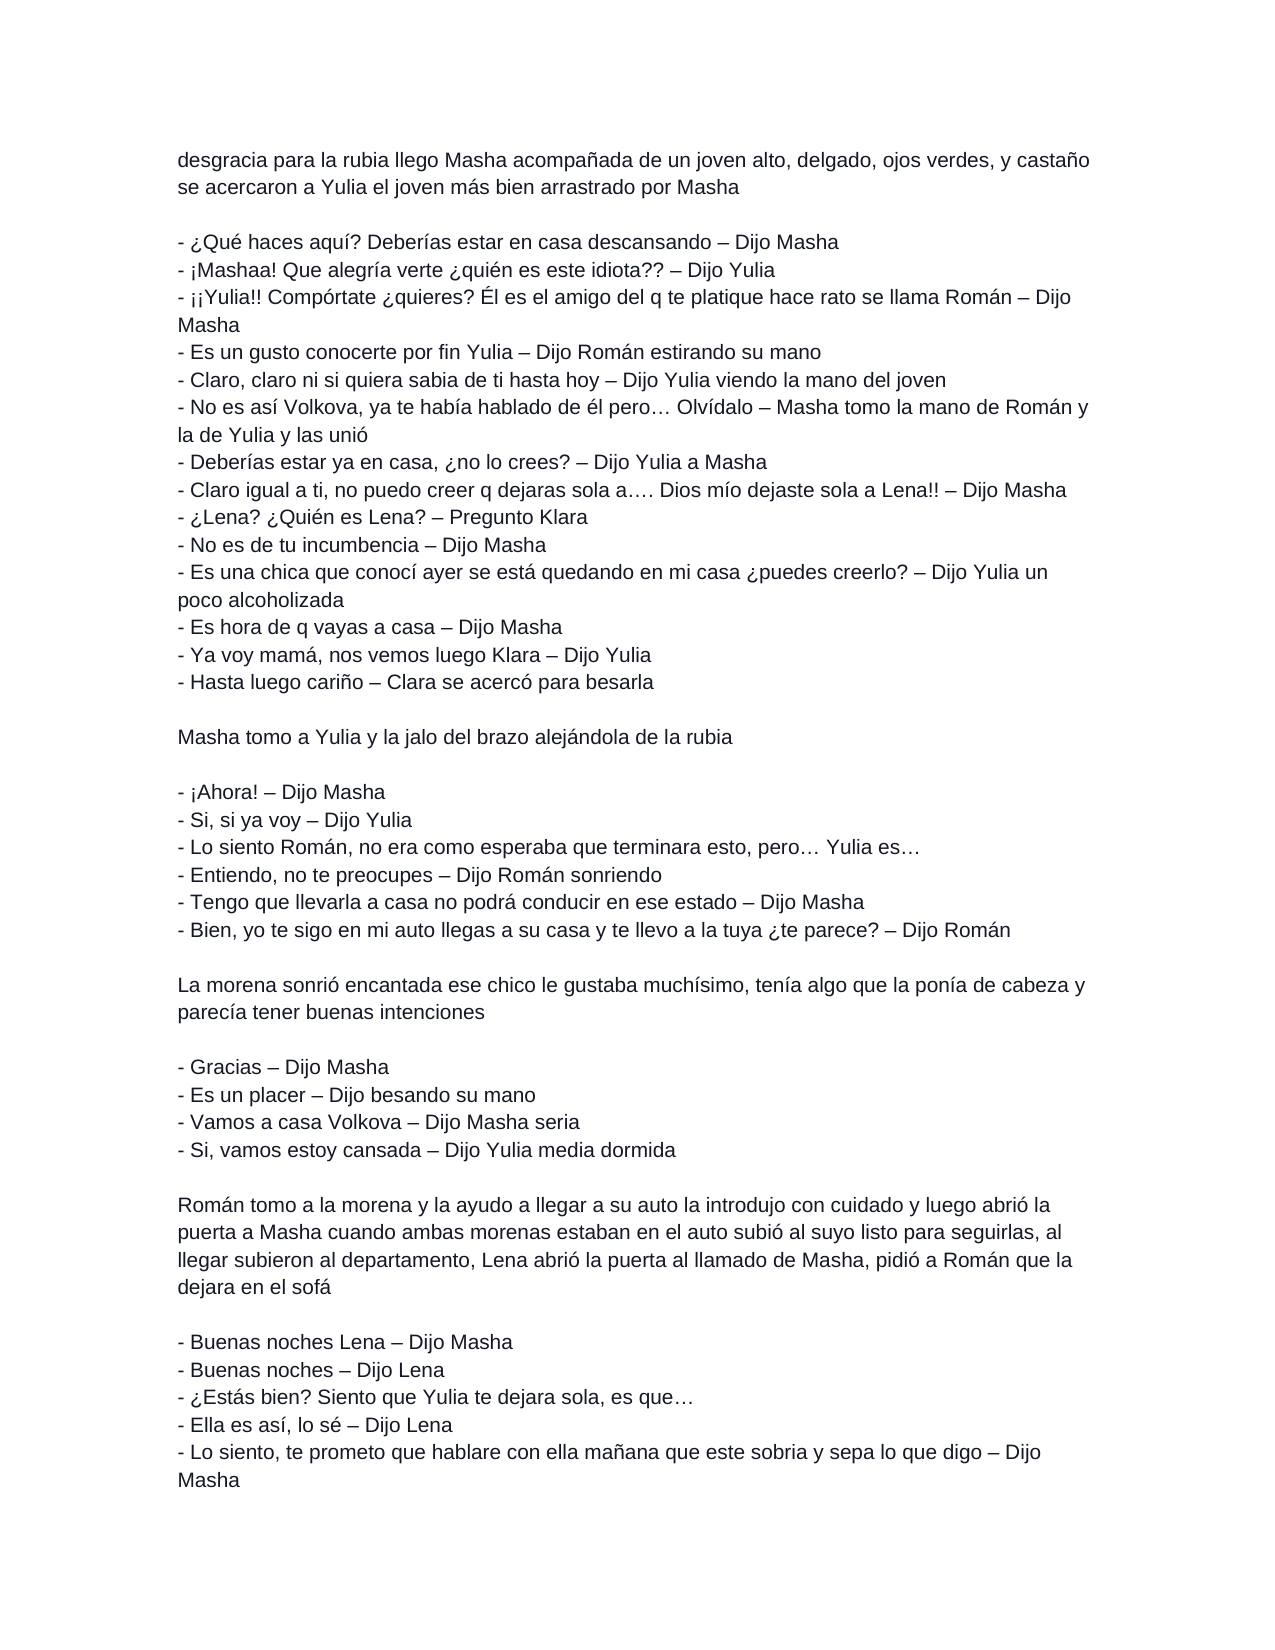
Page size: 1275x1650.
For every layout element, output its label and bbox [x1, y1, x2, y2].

text [177, 148, 1098, 1492]
